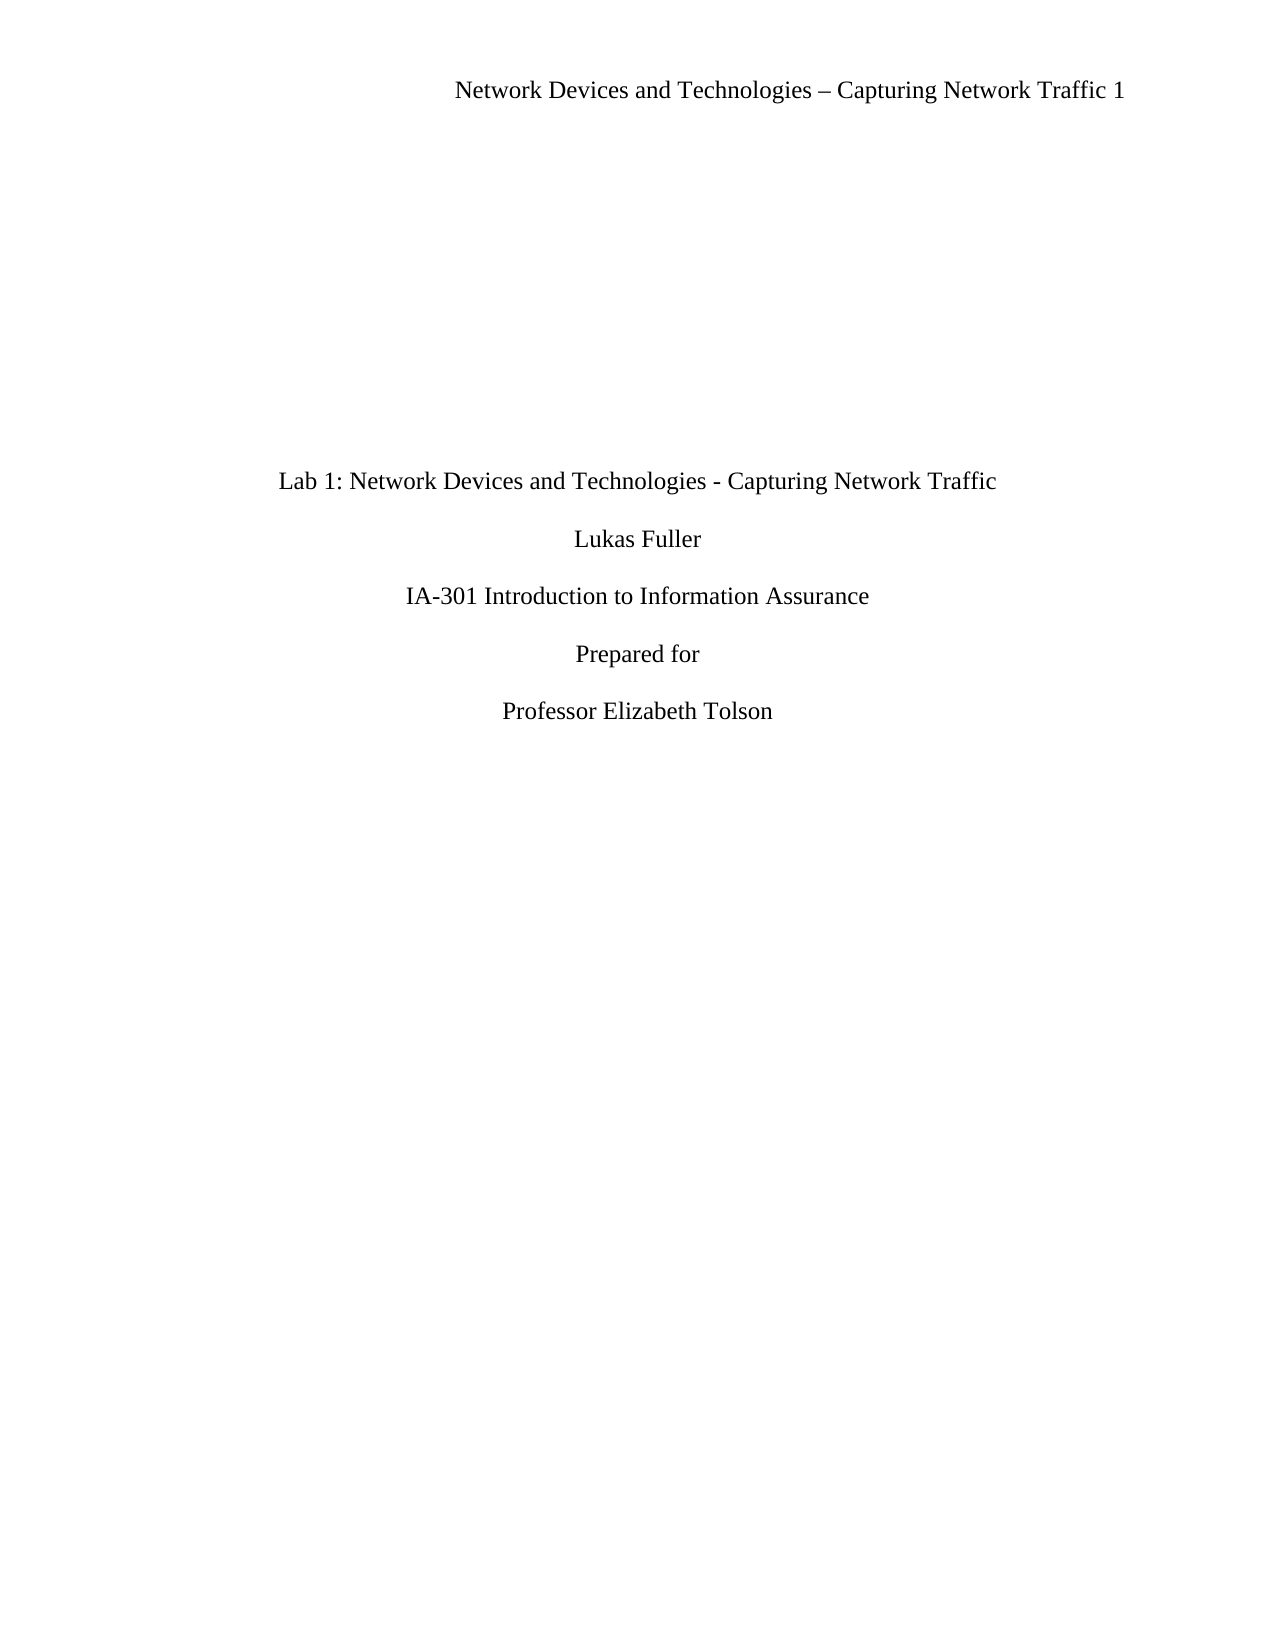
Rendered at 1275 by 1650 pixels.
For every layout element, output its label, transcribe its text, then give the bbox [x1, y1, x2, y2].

text Lab 1: Network Devices and Technologies - Capturing Network Traffic [150, 466, 1125, 524]
text IA-301 Introduction to Information Assurance [150, 581, 1125, 610]
text Professor Elizabeth Tolson [150, 696, 1125, 725]
text Lukas Fuller [150, 524, 1125, 552]
text Prepared for [150, 639, 1125, 667]
